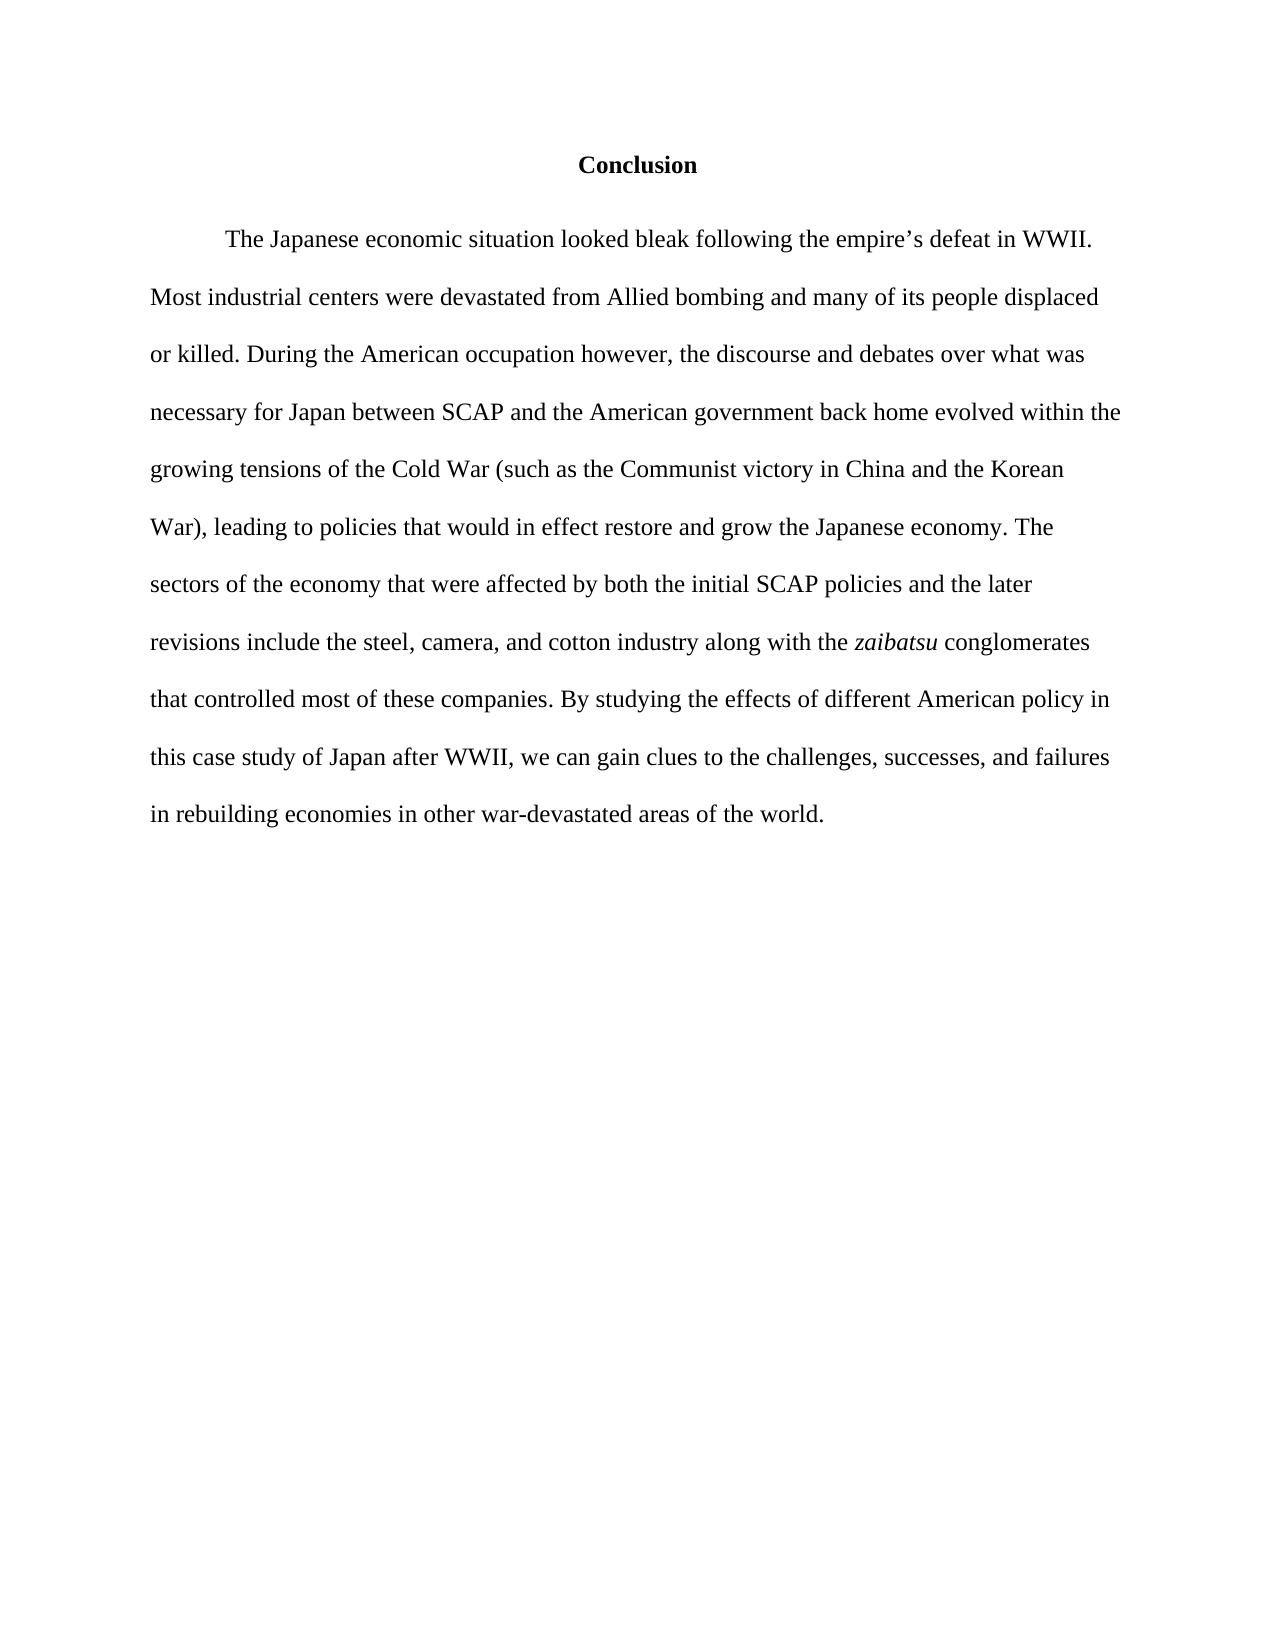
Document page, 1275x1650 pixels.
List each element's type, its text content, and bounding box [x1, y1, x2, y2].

text The Japanese economic situation looked bleak following the empire’s defeat in WWII. Most industrial centers were devastated from Allied bombing and many of its people displaced or killed. During the American occupation however, the discourse and debates over what was necessary for Japan between SCAP and the American government back home evolved within the growing tensions of the Cold War (such as the Communist victory in China and the Korean War), leading to policies that would in effect restore and grow the Japanese economy. The sectors of the economy that were affected by both the initial SCAP policies and the later revisions include the steel, camera, and cotton industry along with the zaibatsu conglomerates that controlled most of these companies. By studying the effects of different American policy in this case study of Japan after WWII, we can gain clues to the challenges, successes, and failures in rebuilding economies in other war-devastated areas of the world. [150, 224, 1125, 828]
text Conclusion [150, 150, 1125, 179]
